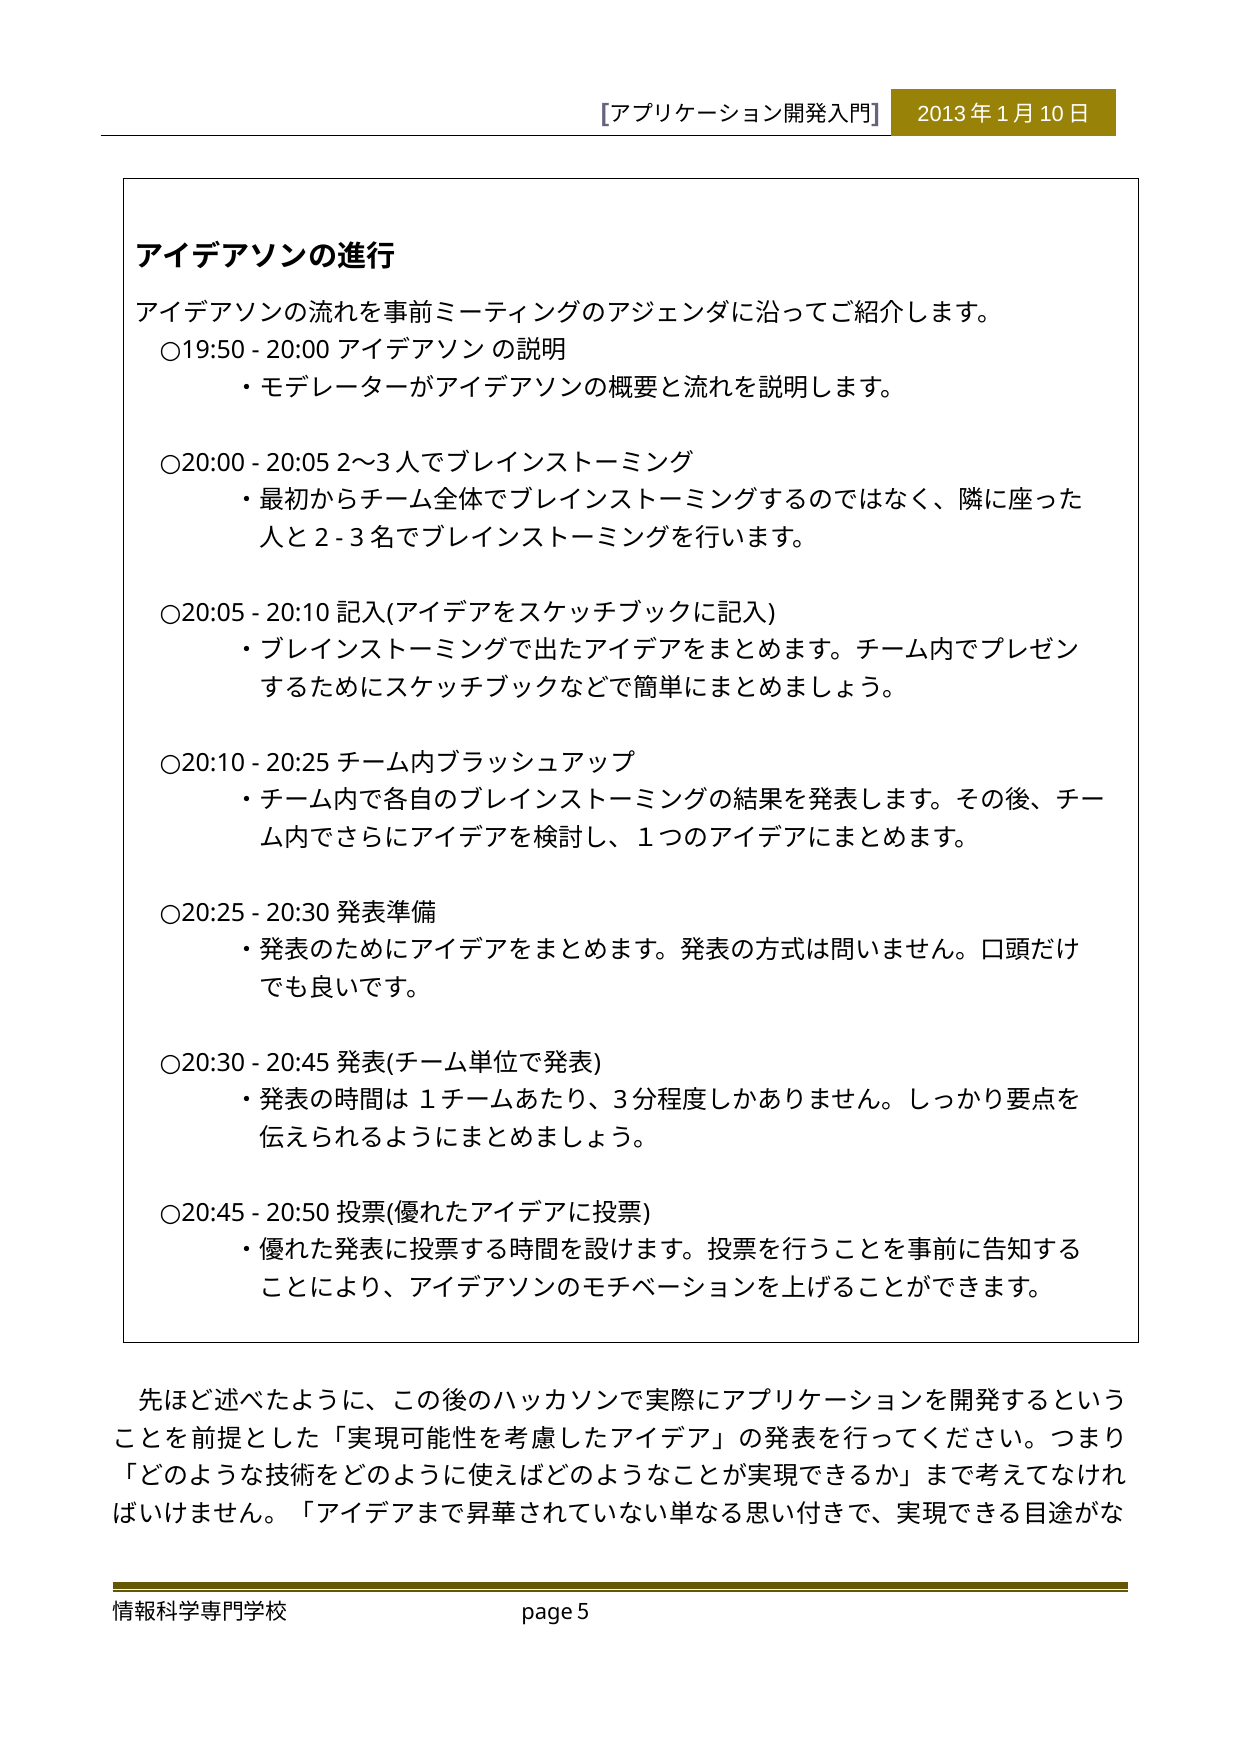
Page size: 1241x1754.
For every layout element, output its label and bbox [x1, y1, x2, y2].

text [112, 1380, 1128, 1530]
table_header [124, 179, 1138, 1342]
